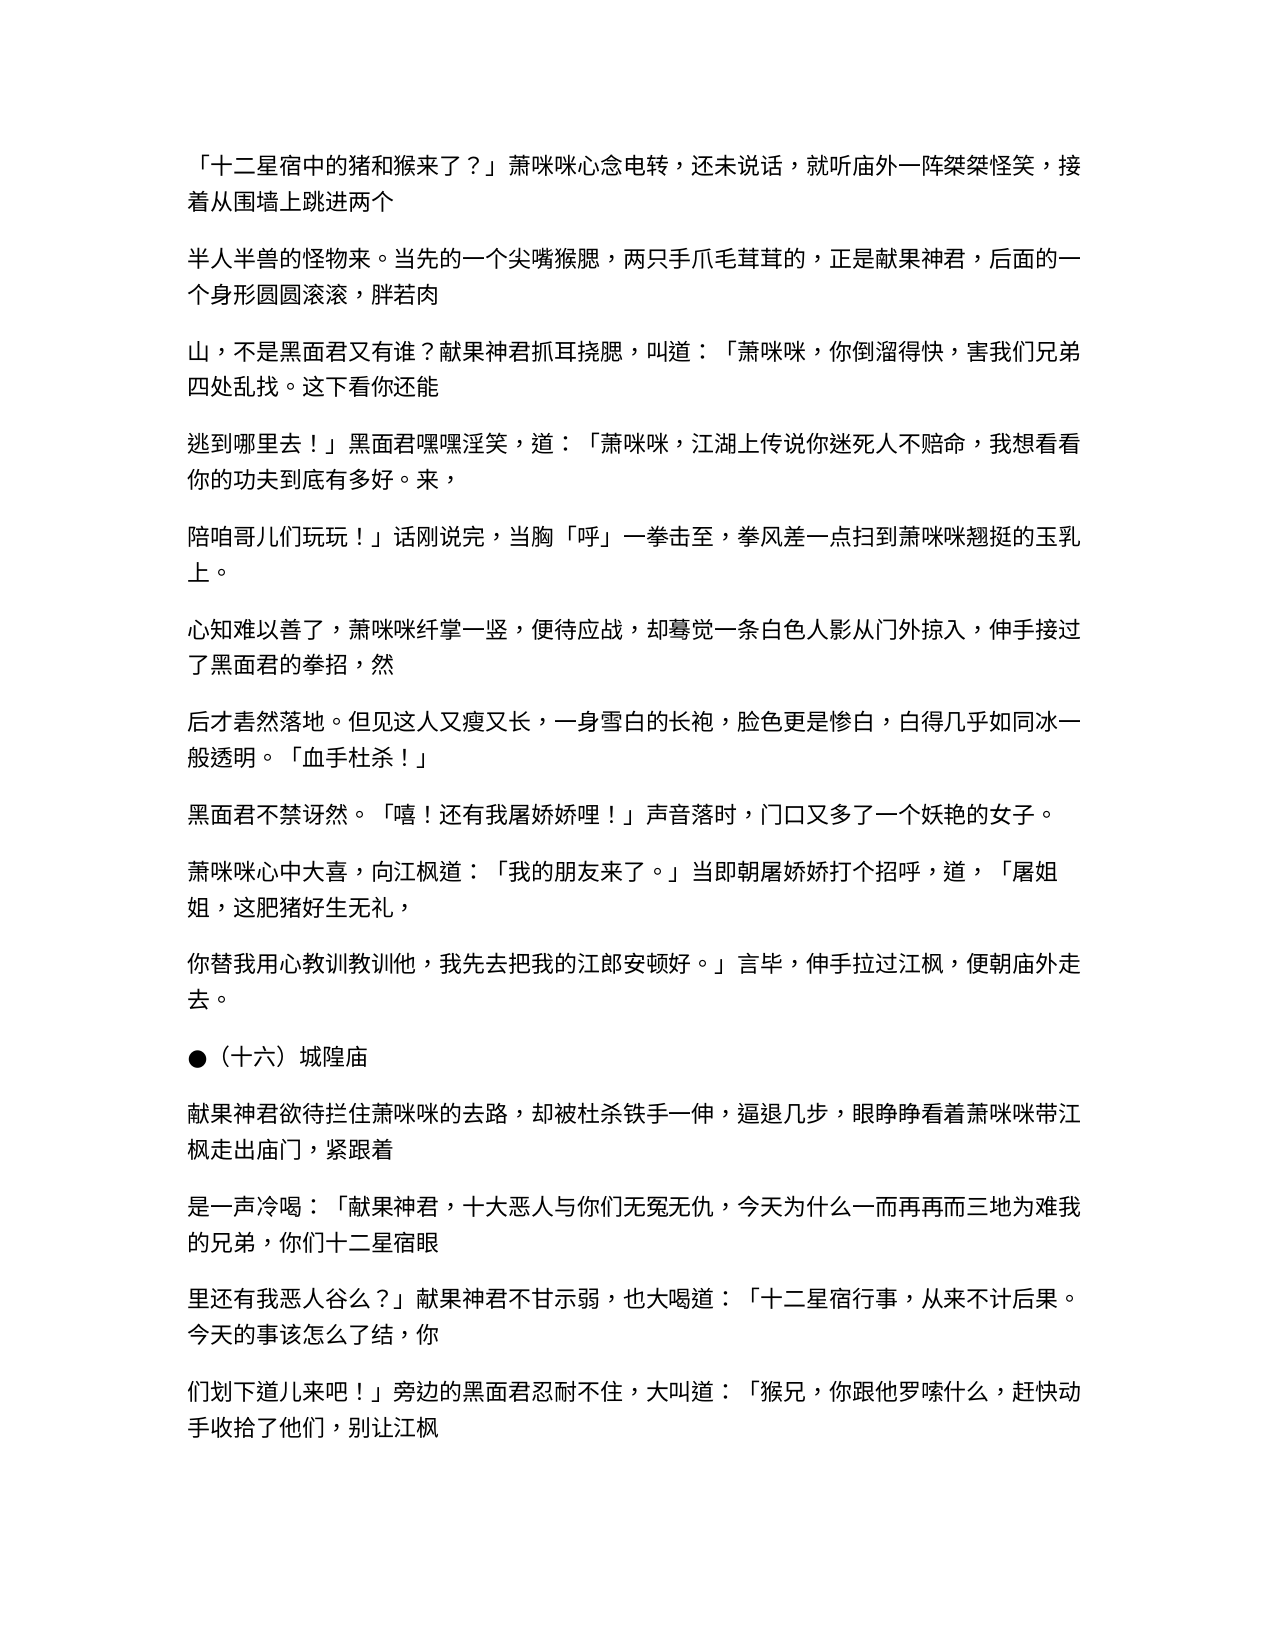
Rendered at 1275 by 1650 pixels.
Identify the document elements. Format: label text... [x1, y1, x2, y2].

text 献果神君欲待拦住萧咪咪的去路，却被杜杀铁手一伸，逼退几步，眼睁睁看着萧咪咪带江枫走出庙门，紧跟着 [187, 1098, 1087, 1165]
text ●（十六）城隍庙 [187, 1041, 1087, 1072]
text 萧咪咪心中大喜，向江枫道：「我的朋友来了。」当即朝屠娇娇打个招呼，道，「屠姐姐，这肥猪好生无礼， [187, 856, 1087, 923]
text 半人半兽的怪物来。当先的一个尖嘴猴腮，两只手爪毛茸茸的，正是献果神君，后面的一个身形圆圆滚滚，胖若肉 [187, 243, 1087, 310]
text 「十二星宿中的猪和猴来了？」萧咪咪心念电转，还未说话，就听庙外一阵桀桀怪笑，接着从围墙上跳进两个 [187, 150, 1087, 217]
text 心知难以善了，萧咪咪纤掌一竖，便待应战，却蓦觉一条白色人影从门外掠入，伸手接过了黑面君的拳招，然 [187, 613, 1087, 681]
text 是一声冷喝：「献果神君，十大恶人与你们无冤无仇，今天为什么一而再再而三地为难我的兄弟，你们十二星宿眼 [187, 1191, 1087, 1258]
text 黑面君不禁讶然。「嘻！还有我屠娇娇哩！」声音落时，门口又多了一个妖艳的女子。 [187, 799, 1087, 830]
text 逃到哪里去！」黑面君嘿嘿淫笑，道：「萧咪咪，江湖上传说你迷死人不赔命，我想看看你的功夫到底有多好。来， [187, 428, 1087, 495]
text 后才砉然落地。但见这人又瘦又长，一身雪白的长袍，脸色更是惨白，白得几乎如同冰一般透明。「血手杜杀！」 [187, 706, 1087, 773]
text 山，不是黑面君又有谁？献果神君抓耳挠腮，叫道：「萧咪咪，你倒溜得快，害我们兄弟四处乱找。这下看你还能 [187, 335, 1087, 403]
text 里还有我恶人谷么？」献果神君不甘示弱，也大喝道：「十二星宿行事，从来不计后果。今天的事该怎么了结，你 [187, 1283, 1087, 1351]
text 们划下道儿来吧！」旁边的黑面君忍耐不住，大叫道：「猴兄，你跟他罗嗦什么，赶快动手收拾了他们，别让江枫 [187, 1376, 1087, 1443]
text 陪咱哥儿们玩玩！」话刚说完，当胸「呼」一拳击至，拳风差一点扫到萧咪咪翘挺的玉乳上。 [187, 521, 1087, 588]
text 你替我用心教训教训他，我先去把我的江郎安顿好。」言毕，伸手拉过江枫，便朝庙外走去。 [187, 948, 1087, 1016]
